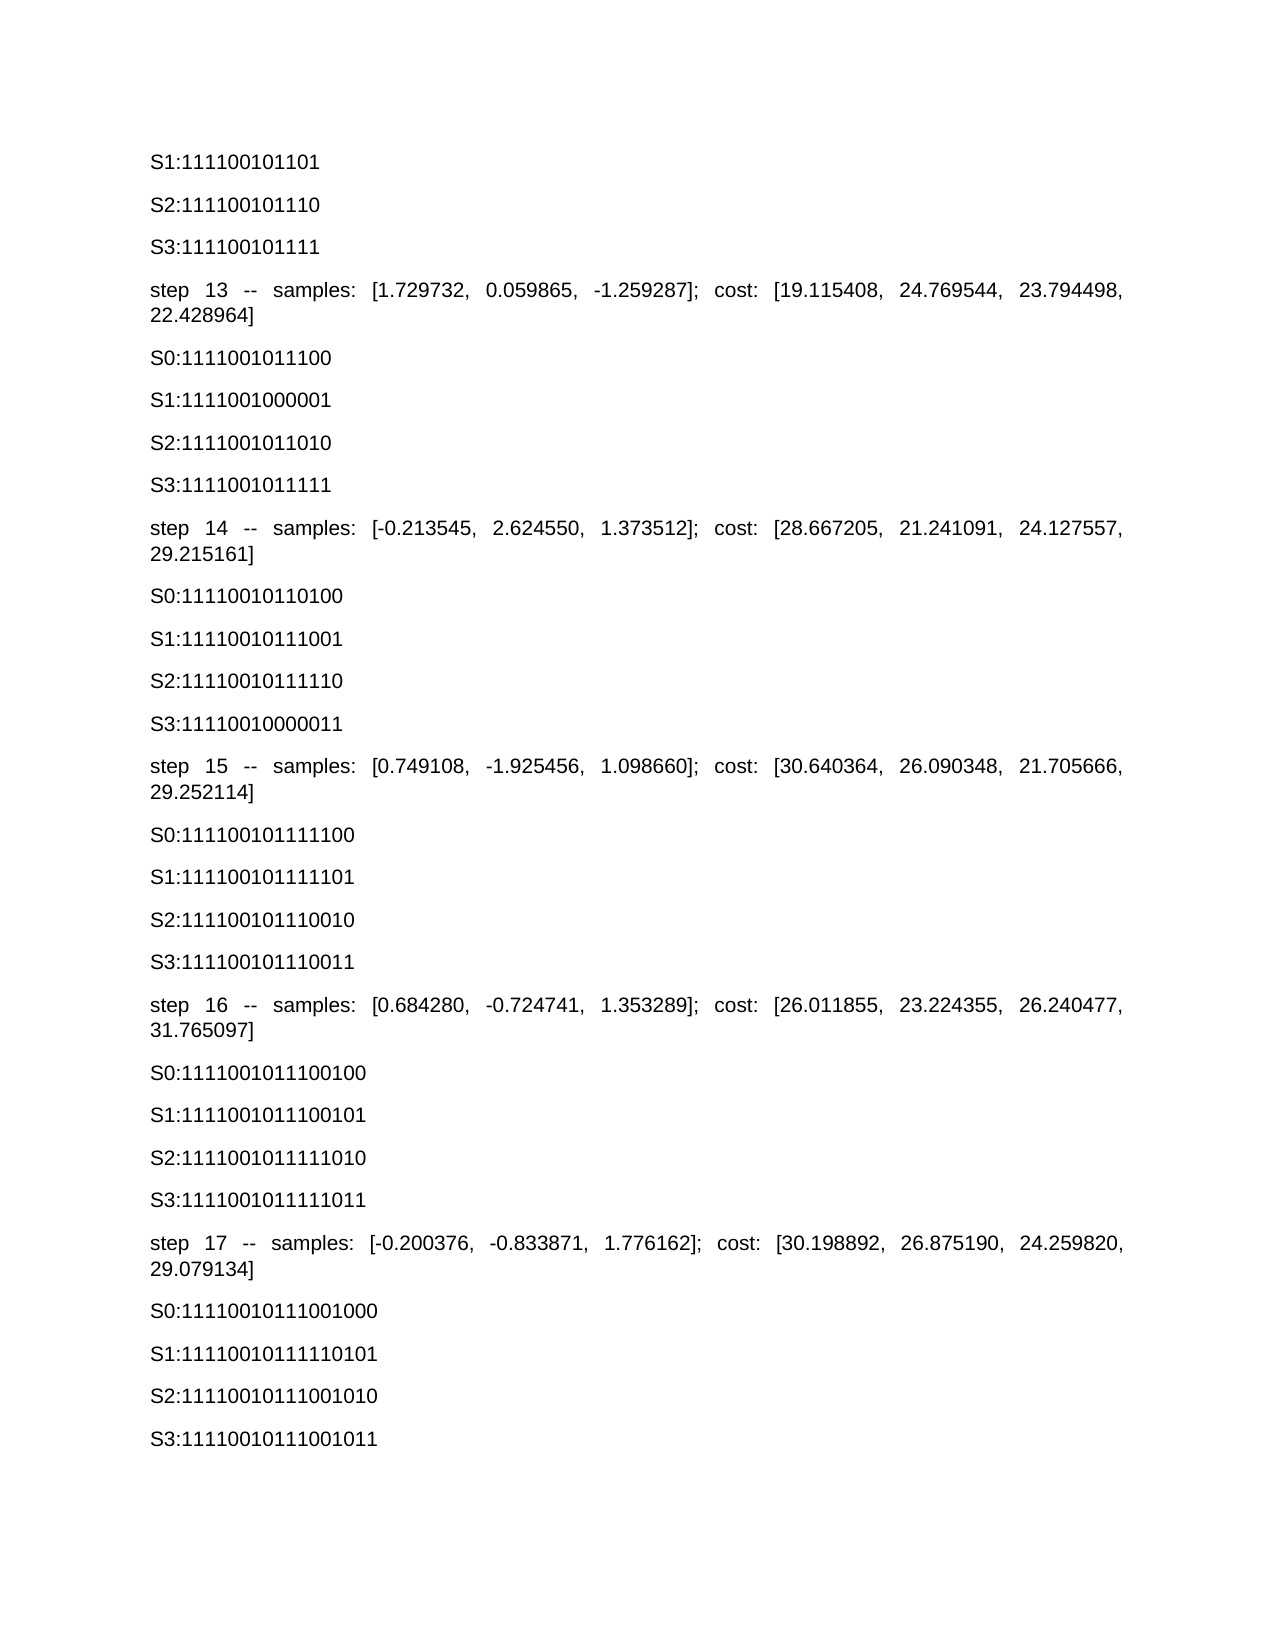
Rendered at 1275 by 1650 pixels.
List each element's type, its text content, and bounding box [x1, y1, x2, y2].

text S2:1111001011010 [150, 431, 1125, 455]
text S1:111100101111101 [150, 865, 1125, 889]
text S1:11110010111001 [150, 627, 1125, 651]
text S3:111100101110011 [150, 950, 1125, 974]
text S2:11110010111110 [150, 669, 1125, 693]
text S3:1111001011111011 [150, 1188, 1125, 1212]
text S0:11110010110100 [150, 584, 1125, 608]
text S1:11110010111110101 [150, 1342, 1125, 1366]
text S1:1111001000001 [150, 388, 1125, 412]
text step 16 -- samples: [0.684280, -0.724741, 1.353289]; cost: [26.011855, 23.224355, 26.240477, 31.765097] [150, 992, 1125, 1042]
text S3:111100101111 [150, 235, 1125, 259]
text step 15 -- samples: [0.749108, -1.925456, 1.098660]; cost: [30.640364, 26.090348, 21.705666, 29.252114] [150, 754, 1125, 804]
text S1:1111001011100101 [150, 1103, 1125, 1127]
text S3:11110010000011 [150, 712, 1125, 736]
text S0:111100101111100 [150, 822, 1125, 846]
text S0:11110010111001000 [150, 1299, 1125, 1323]
text step 17 -- samples: [-0.200376, -0.833871, 1.776162]; cost: [30.198892, 26.875190, 24.259820, 29.079134] [150, 1231, 1125, 1281]
text S2:1111001011111010 [150, 1146, 1125, 1170]
text S0:1111001011100100 [150, 1061, 1125, 1085]
text S1:111100101101 [150, 150, 1125, 174]
text step 14 -- samples: [-0.213545, 2.624550, 1.373512]; cost: [28.667205, 21.241091, 24.127557, 29.215161] [150, 516, 1125, 566]
text S2:11110010111001010 [150, 1384, 1125, 1408]
text S2:111100101110 [150, 192, 1125, 216]
text S2:111100101110010 [150, 907, 1125, 931]
text S3:11110010111001011 [150, 1427, 1125, 1451]
text S3:1111001011111 [150, 473, 1125, 497]
text step 13 -- samples: [1.729732, 0.059865, -1.259287]; cost: [19.115408, 24.769544, 23.794498, 22.428964] [150, 277, 1125, 327]
text S0:1111001011100 [150, 346, 1125, 370]
